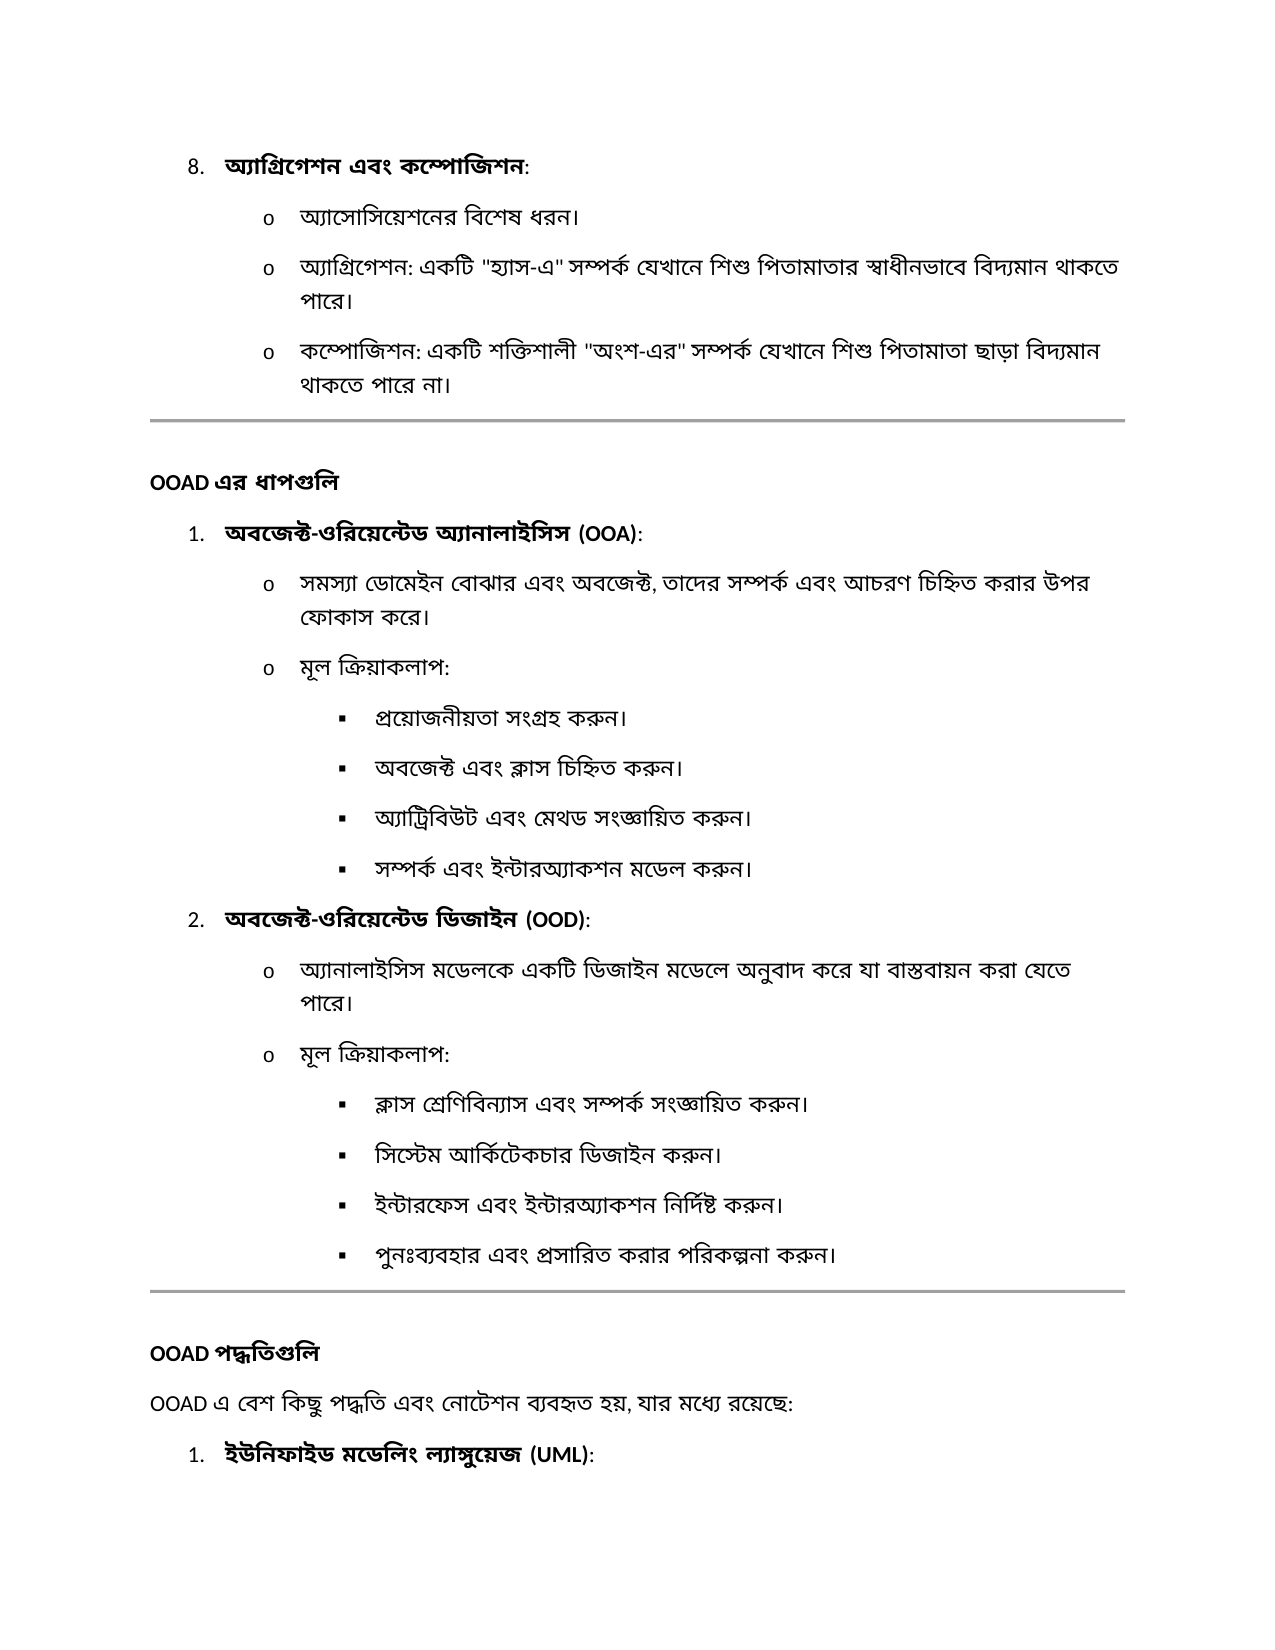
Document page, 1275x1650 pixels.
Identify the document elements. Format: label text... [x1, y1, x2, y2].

list মূল ক্রিয়াকলাপ: [262, 651, 1125, 682]
list ক্লাস শ্রেণিবিন্যাস এবং সম্পর্ক সংজ্ঞায়িত করুন। [337, 1088, 1125, 1119]
list অ্যাসোসিয়েশনের বিশেষ ধরন। [262, 200, 1125, 232]
text OOAD এ বেশ কিছু পদ্ধতি এবং নোটেশন ব্যবহৃত হয়, যার মধ্যে রয়েছে: [150, 1387, 1125, 1418]
list সম্পর্ক এবং ইন্টারঅ্যাকশন মডেল করুন। [337, 853, 1125, 884]
list পুনঃব্যবহার এবং প্রসারিত করার পরিকল্পনা করুন। [337, 1239, 1125, 1271]
list অ্যাগ্রিগেশন এবং কম্পোজিশন: [187, 150, 1125, 181]
list অ্যাট্রিবিউট এবং মেথড সংজ্ঞায়িত করুন। [337, 802, 1125, 833]
list অবজেক্ট-ওরিয়েন্টেড ডিজাইন (OOD): [187, 903, 1125, 934]
list ইউনিফাইড মডেলিং ল্যাঙ্গুয়েজ (UML): [187, 1437, 1125, 1469]
list সিস্টেম আর্কিটেকচার ডিজাইন করুন। [337, 1138, 1125, 1170]
list মূল ক্রিয়াকলাপ: [262, 1038, 1125, 1069]
list প্রয়োজনীয়তা সংগ্রহ করুন। [337, 701, 1125, 733]
list অ্যাগ্রিগেশন: একটি "হ্যাস-এ" সম্পর্ক যেখানে শিশু পিতামাতার স্বাধীনভাবে বিদ্যমান থাকতে পারে। [262, 251, 1125, 316]
list কম্পোজিশন: একটি শক্তিশালী "অংশ-এর" সম্পর্ক যেখানে শিশু পিতামাতা ছাড়া বিদ্যমান থাকতে পারে না। [262, 335, 1125, 400]
list অবজেক্ট-ওরিয়েন্টেড অ্যানালাইসিস (OOA): [187, 516, 1125, 548]
list সমস্যা ডোমেইন বোঝার এবং অবজেক্ট, তাদের সম্পর্ক এবং আচরণ চিহ্নিত করার উপর ফোকাস করে। [262, 567, 1125, 632]
text OOAD এর ধাপগুলি [150, 466, 1125, 497]
list অবজেক্ট এবং ক্লাস চিহ্নিত করুন। [337, 752, 1125, 783]
list ইন্টারফেস এবং ইন্টারঅ্যাকশন নির্দিষ্ট করুন। [337, 1189, 1125, 1220]
list অ্যানালাইসিস মডেলকে একটি ডিজাইন মডেলে অনুবাদ করে যা বাস্তবায়ন করা যেতে পারে। [262, 953, 1125, 1018]
text OOAD পদ্ধতিগুলি [150, 1337, 1125, 1368]
